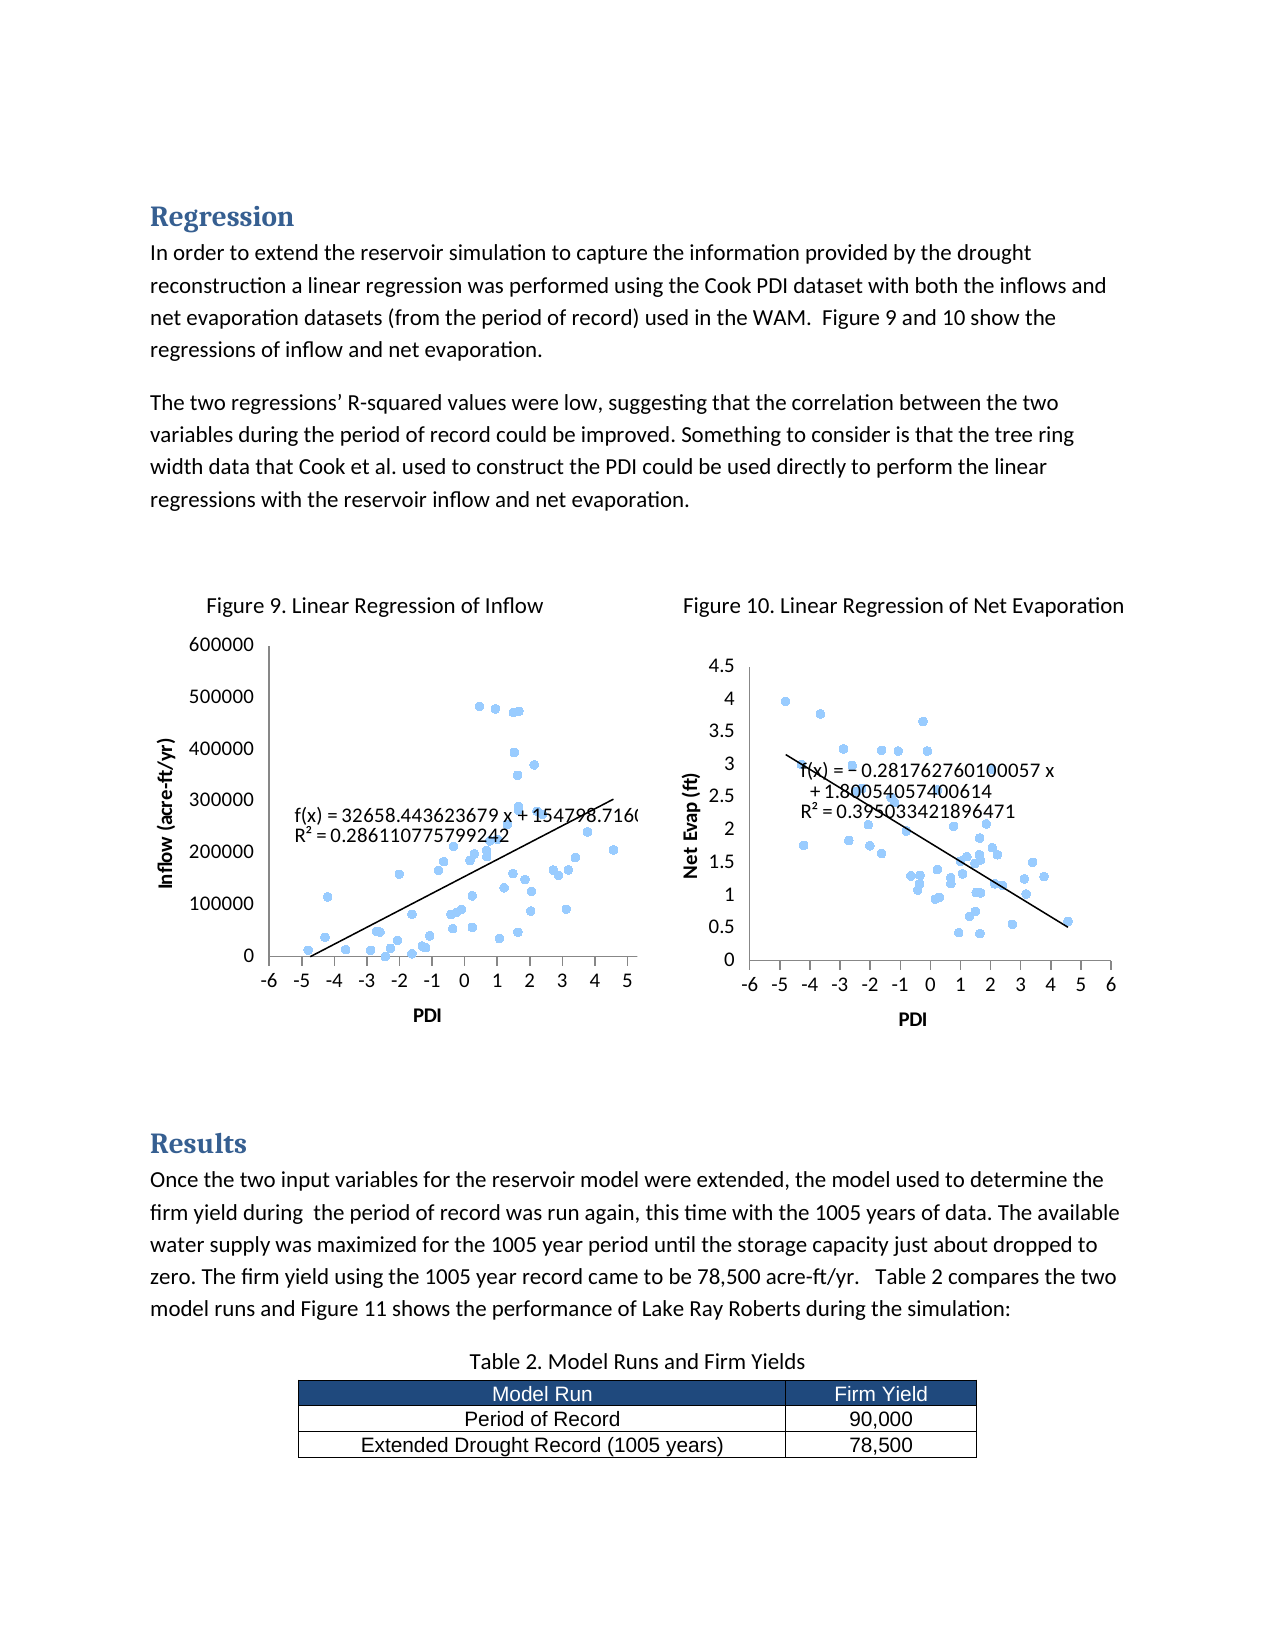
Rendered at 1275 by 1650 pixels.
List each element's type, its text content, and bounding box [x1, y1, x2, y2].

text Figure 9. Linear Regression of Inflow [150, 591, 600, 622]
table_cell Period of Record [299, 1406, 785, 1431]
table_cell Extended Drought Record (1005 years) [299, 1432, 785, 1457]
table_cell 78,500 [786, 1432, 976, 1457]
text In order to extend the reservoir simulation to capture the information provided by the drought reconstruction a linear regression was performed using the Cook PDI dataset with both the inflows and net evaporation datasets (from the period of record) used in the WAM. Figure 9 and 10 show the regressions of inflow and net evaporation. [150, 238, 1125, 363]
text The two regressions’ R-squared values were low, suggesting that the correlation between the two variables during the period of record could be improved. Something to consider is that the tree ring width data that Cook et al. used to construct the PDI could be used directly to perform the linear regressions with the reservoir inflow and net evaporation. [150, 388, 1125, 513]
table_header Firm Yield [786, 1381, 976, 1405]
text Table 2. Model Runs and Firm Yields [150, 1347, 1125, 1375]
subtitle Regression [150, 200, 1125, 233]
text Once the two input variables for the reservoir model were extended, the model used to determine the firm yield during the period of record was run again, this time with the 1005 years of data. The available water supply was maximized for the 1005 year period until the storage capacity just about dropped to zero. The firm yield using the 1005 year record came to be 78,500 acre-ft/yr. Table 2 compares the two model runs and Figure 11 shows the performance of Lake Ray Roberts during the simulation: [150, 1166, 1125, 1322]
subtitle Results [150, 1127, 1125, 1161]
text Figure 10. Linear Regression of Net Evaporation [675, 591, 1125, 619]
table_header Model Run [299, 1381, 785, 1405]
table_cell 90,000 [786, 1406, 976, 1431]
